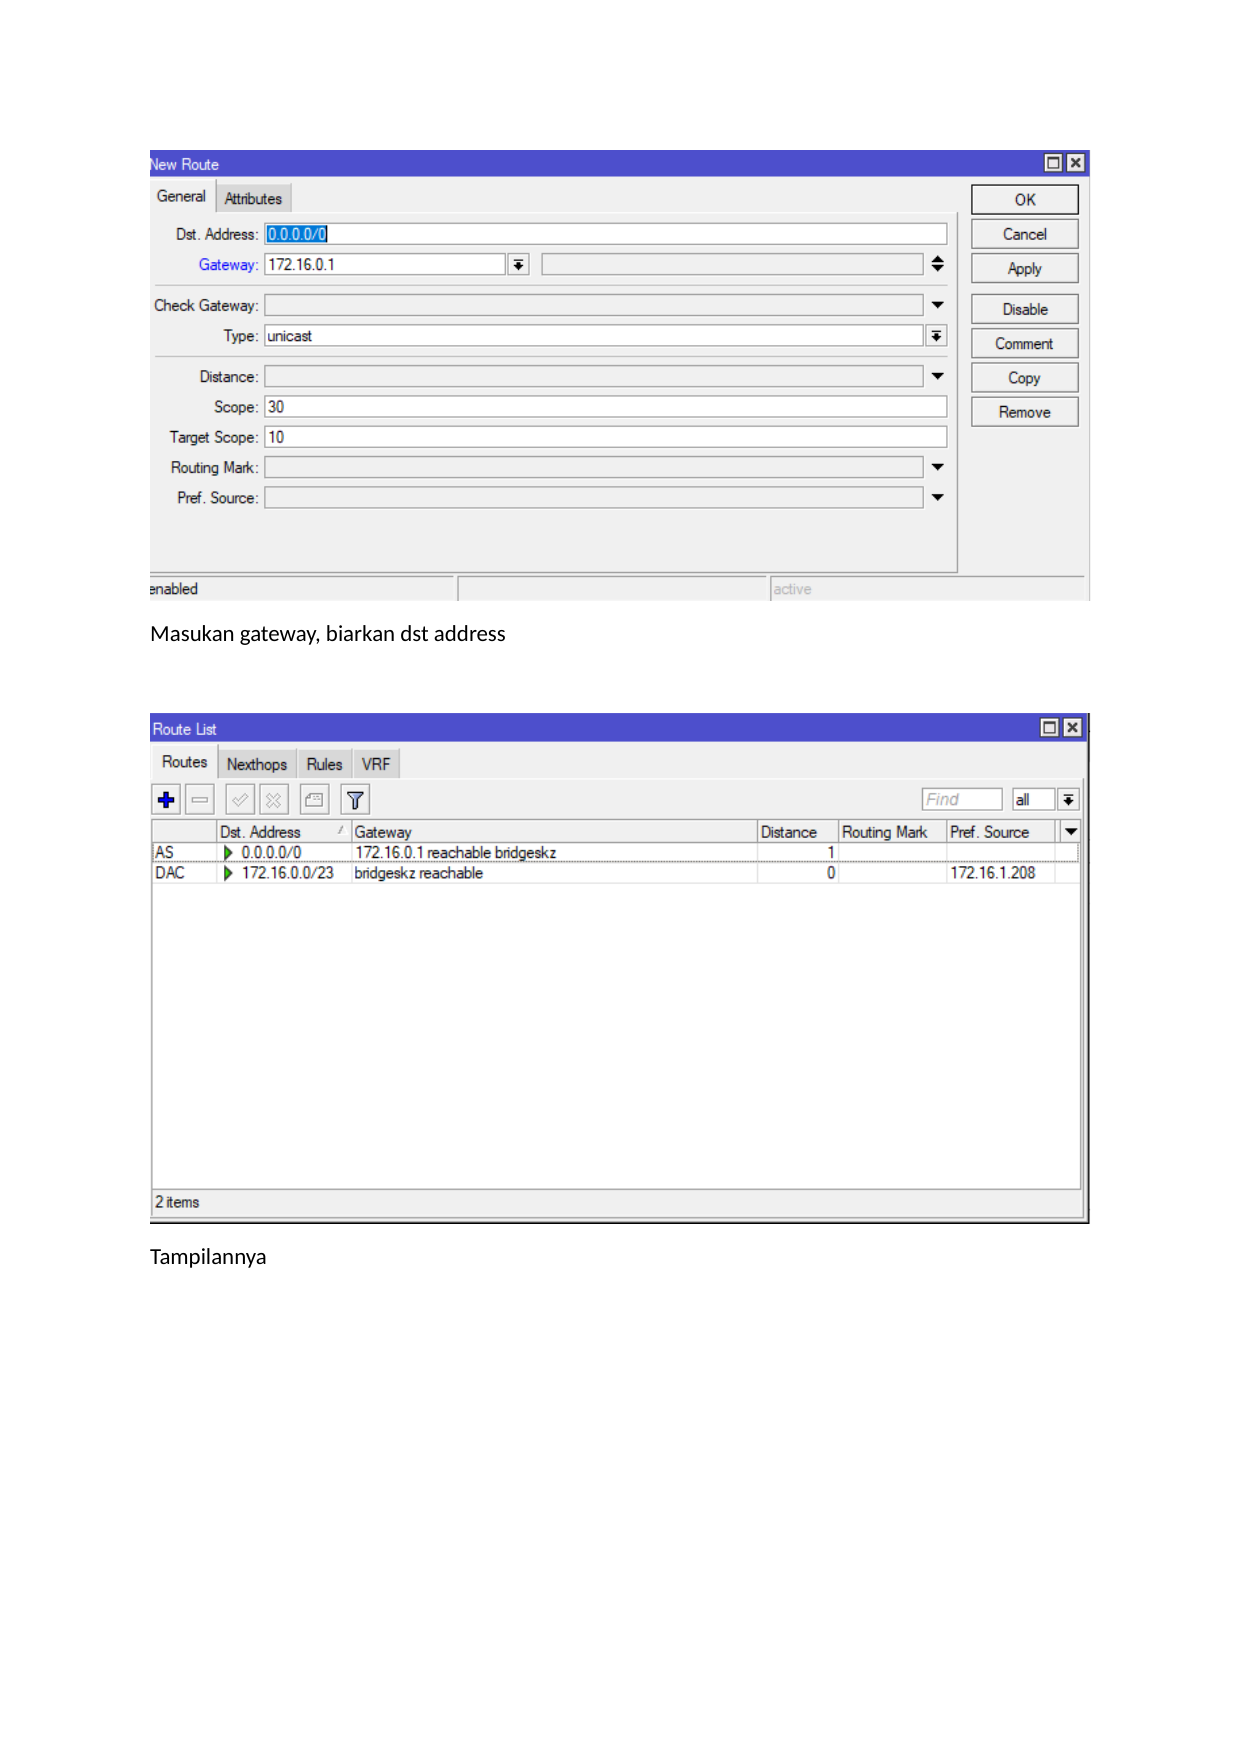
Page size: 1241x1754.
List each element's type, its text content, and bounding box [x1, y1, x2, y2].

text Tampilannya [150, 1242, 1090, 1271]
picture [150, 150, 1091, 601]
picture [150, 713, 1091, 1224]
text Masukan gateway, biarkan dst address [150, 619, 1090, 647]
